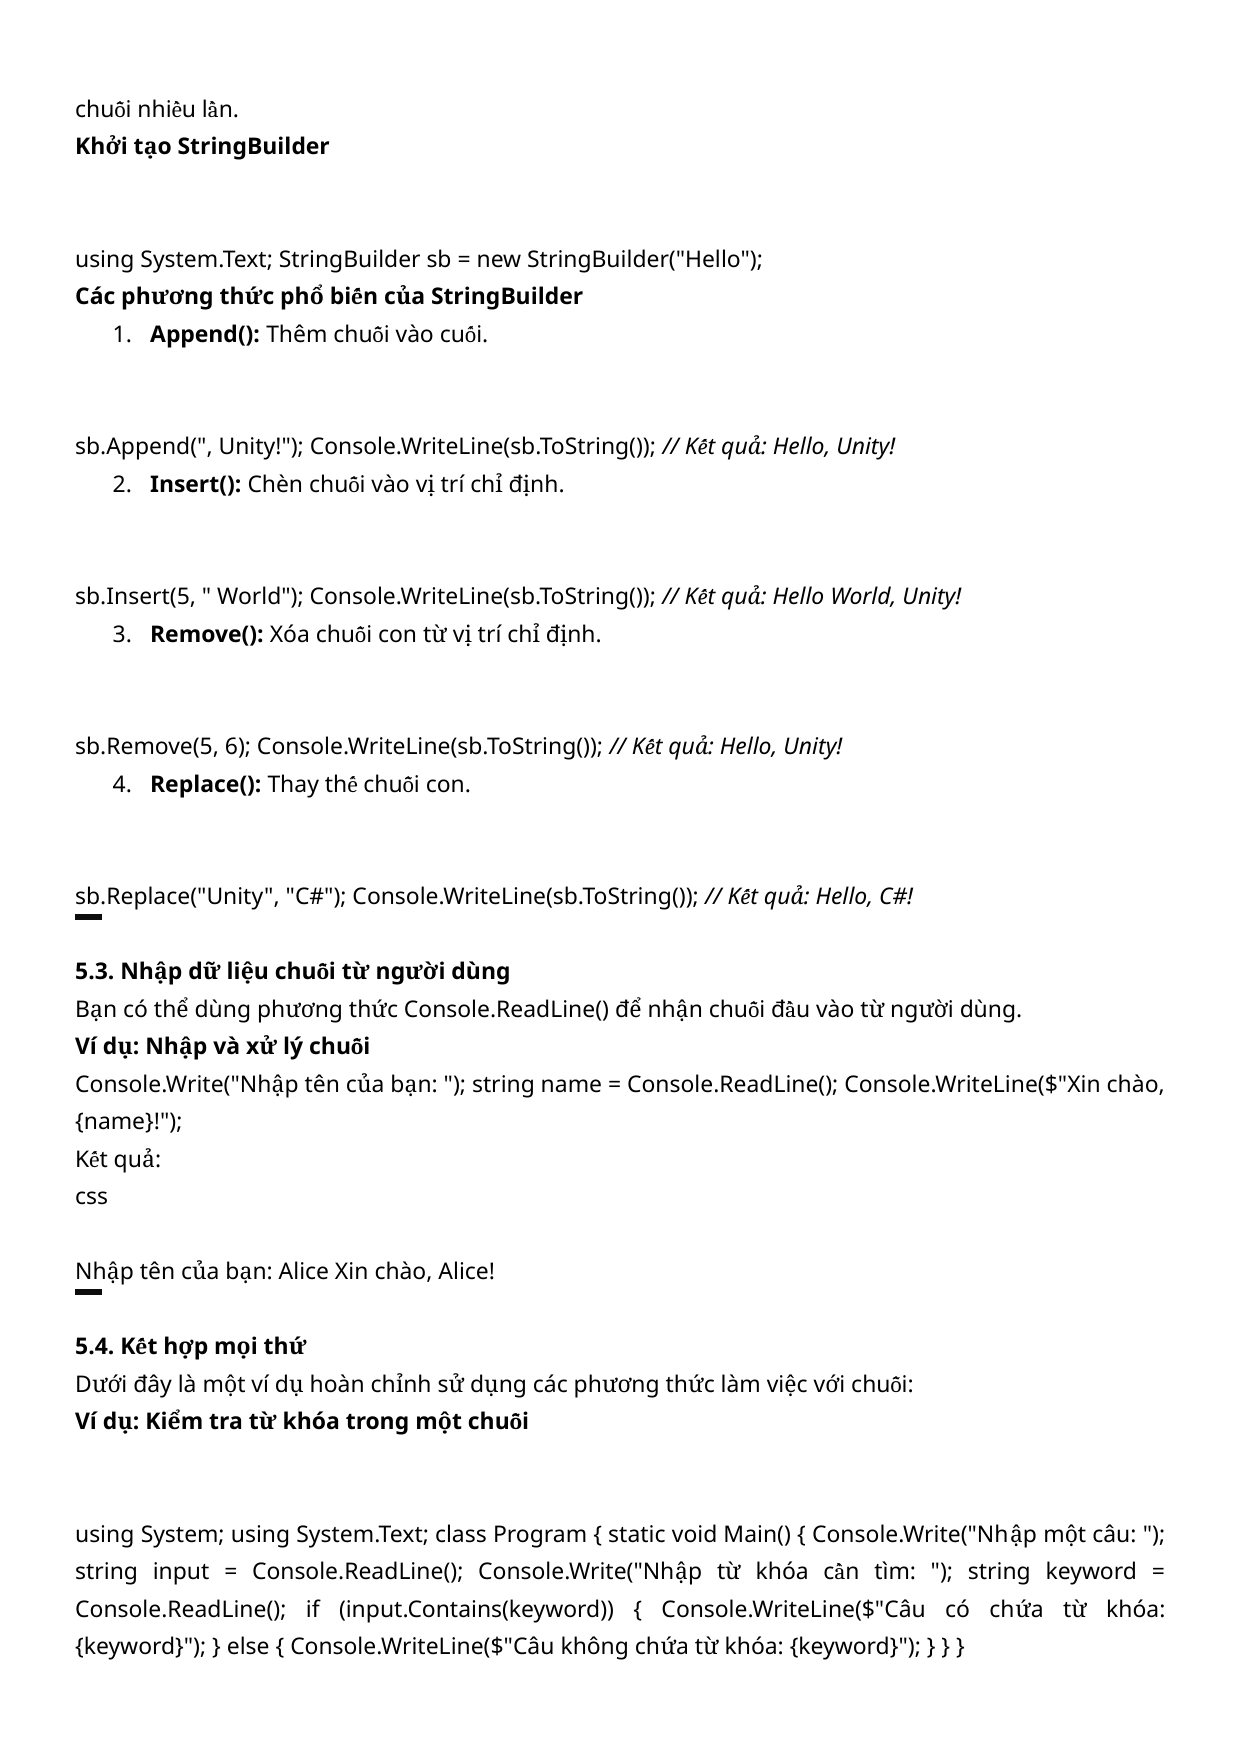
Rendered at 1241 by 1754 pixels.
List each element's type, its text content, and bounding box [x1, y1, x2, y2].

text 5.3. Nhập dữ liệu chuỗi từ người dùng [75, 952, 1165, 989]
text sb.Replace("Unity", "C#"); Console.WriteLine(sb.ToString()); // Kết quả: Hello, C#! [75, 877, 1165, 914]
text Kết quả: [75, 1139, 1165, 1177]
text Ví dụ: Kiểm tra từ khóa trong một chuỗi [75, 1402, 1165, 1439]
text sb.Append(", Unity!"); Console.WriteLine(sb.ToString()); // Kết quả: Hello, Unity! [75, 427, 1165, 464]
text Ví dụ: Nhập và xử lý chuỗi [75, 1027, 1165, 1064]
text Nhập tên của bạn: Alice Xin chào, Alice! [75, 1252, 1165, 1289]
text using System.Text; StringBuilder sb = new StringBuilder("Hello"); [75, 239, 1165, 277]
text 5.4. Kết hợp mọi thứ [75, 1327, 1165, 1364]
text Dưới đây là một ví dụ hoàn chỉnh sử dụng các phương thức làm việc với chuỗi: [75, 1364, 1165, 1402]
text sb.Remove(5, 6); Console.WriteLine(sb.ToString()); // Kết quả: Hello, Unity! [75, 727, 1165, 764]
text sb.Insert(5, " World"); Console.WriteLine(sb.ToString()); // Kết quả: Hello World, Unity! [75, 577, 1165, 614]
list Remove(): Xóa chuỗi con từ vị trí chỉ định. [112, 614, 1165, 652]
text css [75, 1177, 1165, 1214]
text Bạn có thể dùng phương thức Console.ReadLine() để nhận chuỗi đầu vào từ người dùng. [75, 989, 1165, 1027]
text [75, 89, 1165, 127]
list Insert(): Chèn chuỗi vào vị trí chỉ định. [112, 464, 1165, 502]
text Các phương thức phổ biến của StringBuilder [75, 277, 1165, 314]
text using System; using System.Text; class Program { static void Main() { Console.Write("Nhập một câu: "); string input = Console.ReadLine(); Console.Write("Nhập từ khóa cần tìm: "); string keyword = Console.ReadLine(); if (input.Contains(keyword)) { Console.WriteLine($"Câu có chứa từ khóa: {keyword}"); } else { Console.WriteLine($"Câu không chứa từ khóa: {keyword}"); } } } [75, 1514, 1165, 1664]
text Console.Write("Nhập tên của bạn: "); string name = Console.ReadLine(); Console.WriteLine($"Xin chào, {name}!"); [75, 1064, 1165, 1139]
list Replace(): Thay thế chuỗi con. [112, 764, 1165, 802]
list Append(): Thêm chuỗi vào cuối. [112, 314, 1165, 352]
text Khởi tạo StringBuilder [75, 127, 1165, 164]
